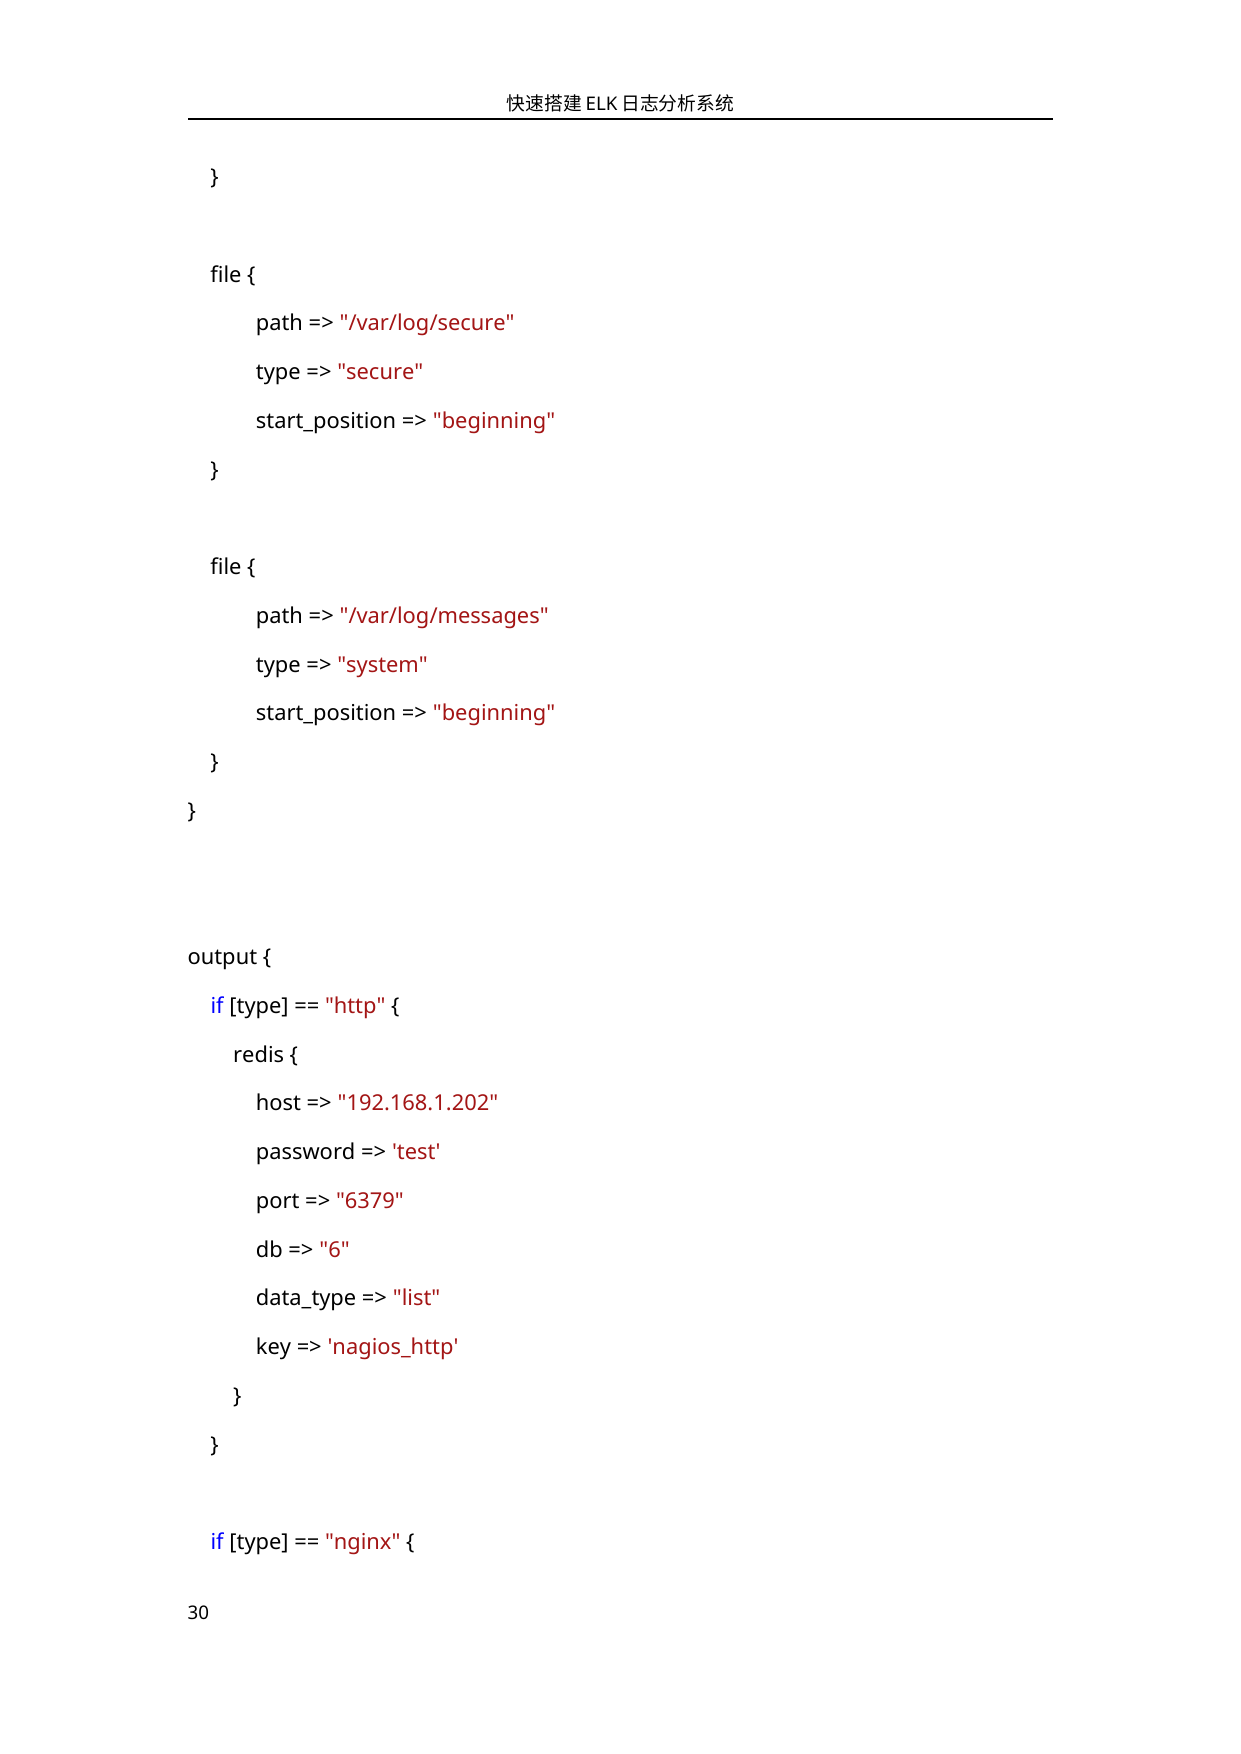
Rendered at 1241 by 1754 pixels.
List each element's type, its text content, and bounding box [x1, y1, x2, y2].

text path => "/var/log/secure" [187, 306, 1053, 338]
text output { [187, 940, 1053, 972]
text start_position => "beginning" [187, 696, 1053, 728]
text } [187, 1378, 1053, 1411]
text } [187, 160, 1053, 192]
text host => "192.168.1.202" [187, 1086, 1053, 1118]
text password => 'test' [187, 1135, 1053, 1167]
text } [187, 452, 1053, 485]
text port => "6379" [187, 1183, 1053, 1216]
text redis { [187, 1037, 1053, 1070]
text start_position => "beginning" [187, 403, 1053, 436]
text db => "6" [187, 1232, 1053, 1265]
text if [type] == "nginx" { [187, 1525, 1053, 1557]
text key => 'nagios_http' [187, 1330, 1053, 1362]
text data_type => "list" [187, 1281, 1053, 1313]
text } [187, 745, 1053, 777]
text } [187, 793, 1053, 826]
text file { [187, 550, 1053, 582]
text } [187, 1427, 1053, 1460]
text file { [187, 257, 1053, 290]
text if [type] == "http" { [187, 988, 1053, 1021]
text path => "/var/log/messages" [187, 598, 1053, 631]
text type => "system" [187, 647, 1053, 680]
text type => "secure" [187, 355, 1053, 387]
